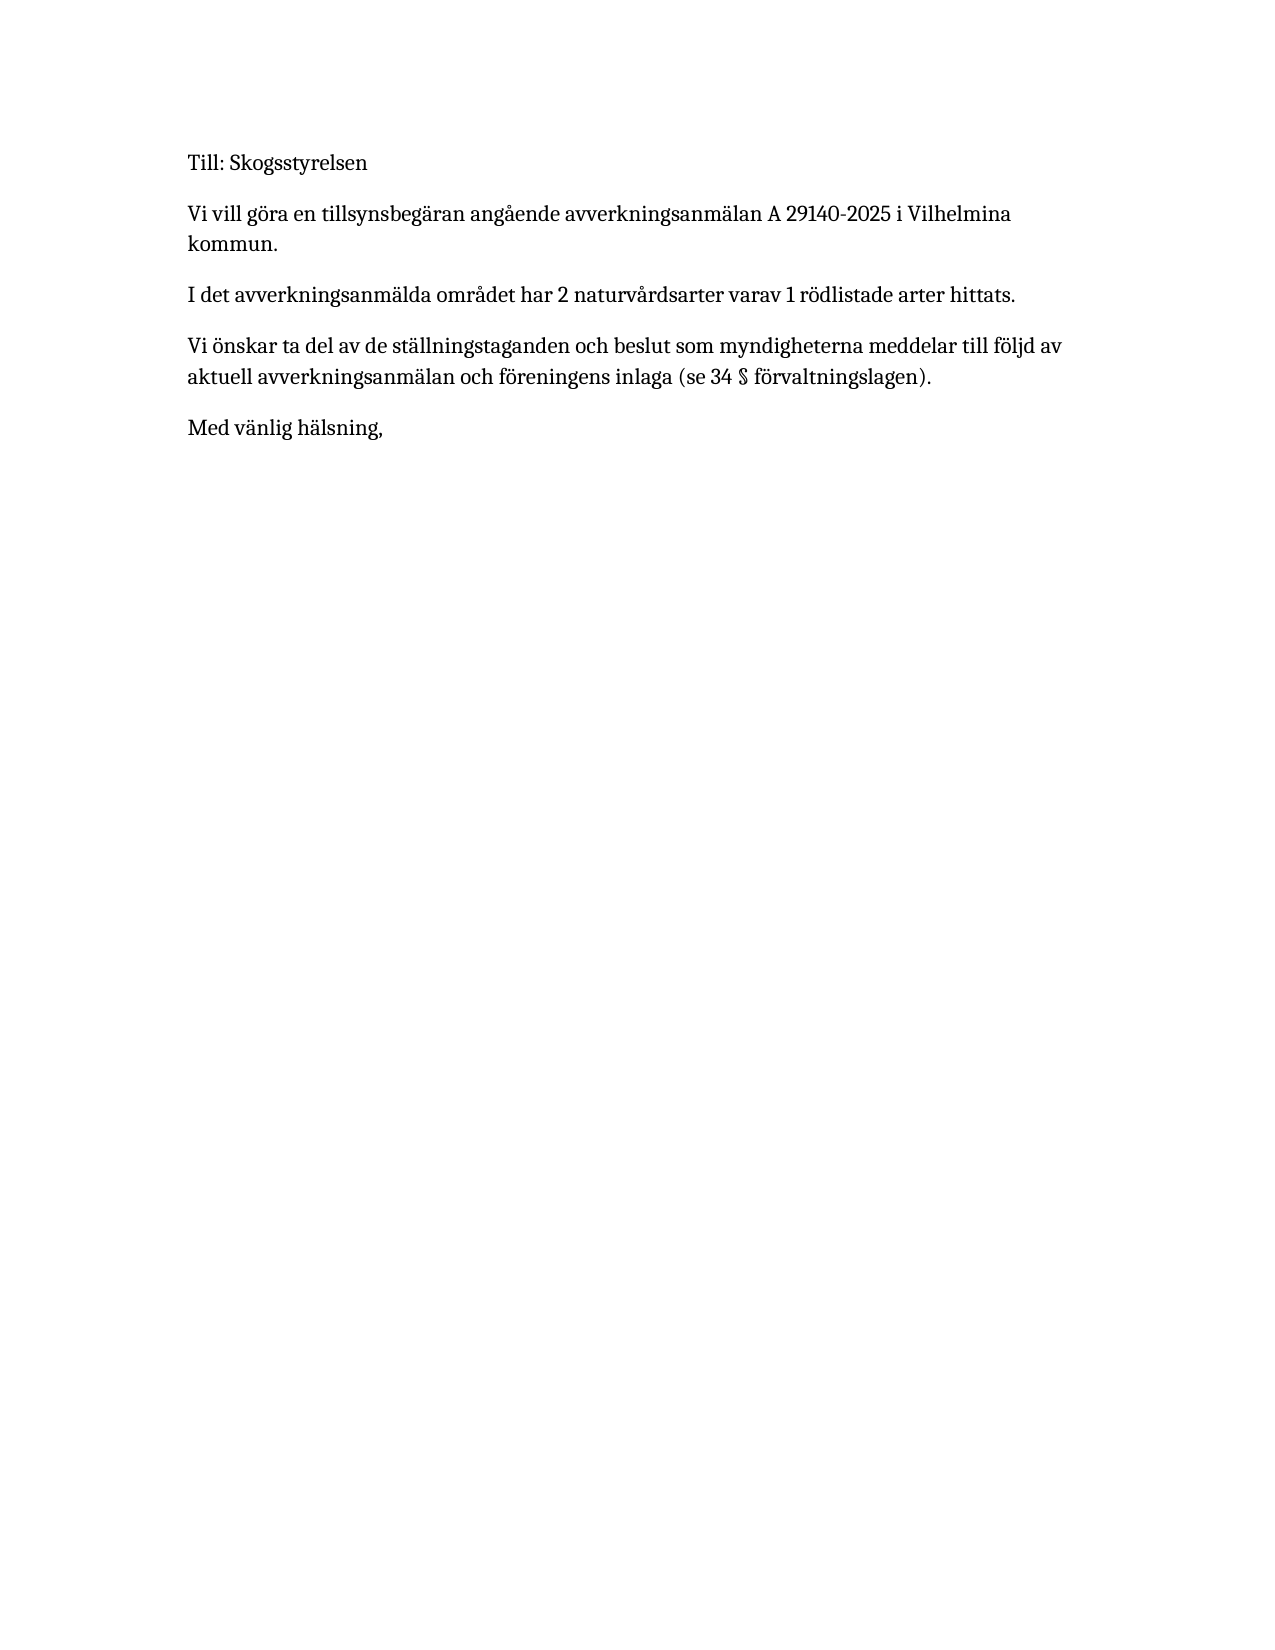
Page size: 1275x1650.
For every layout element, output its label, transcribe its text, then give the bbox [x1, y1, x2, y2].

text Till: Skogsstyrelsen [187, 150, 1087, 176]
text Vi vill göra en tillsynsbegäran angående avverkningsanmälan A 29140-2025 i Vilhelmina kommun. [187, 201, 1087, 258]
text Med vänlig hälsning, [187, 414, 1087, 471]
text Vi önskar ta del av de ställningstaganden och beslut som myndigheterna meddelar till följd av aktuell avverkningsanmälan och föreningens inlaga (se 34 § förvaltningslagen). [187, 333, 1087, 390]
text I det avverkningsanmälda området har 2 naturvårdsarter varav 1 rödlistade arter hittats. [187, 282, 1087, 309]
